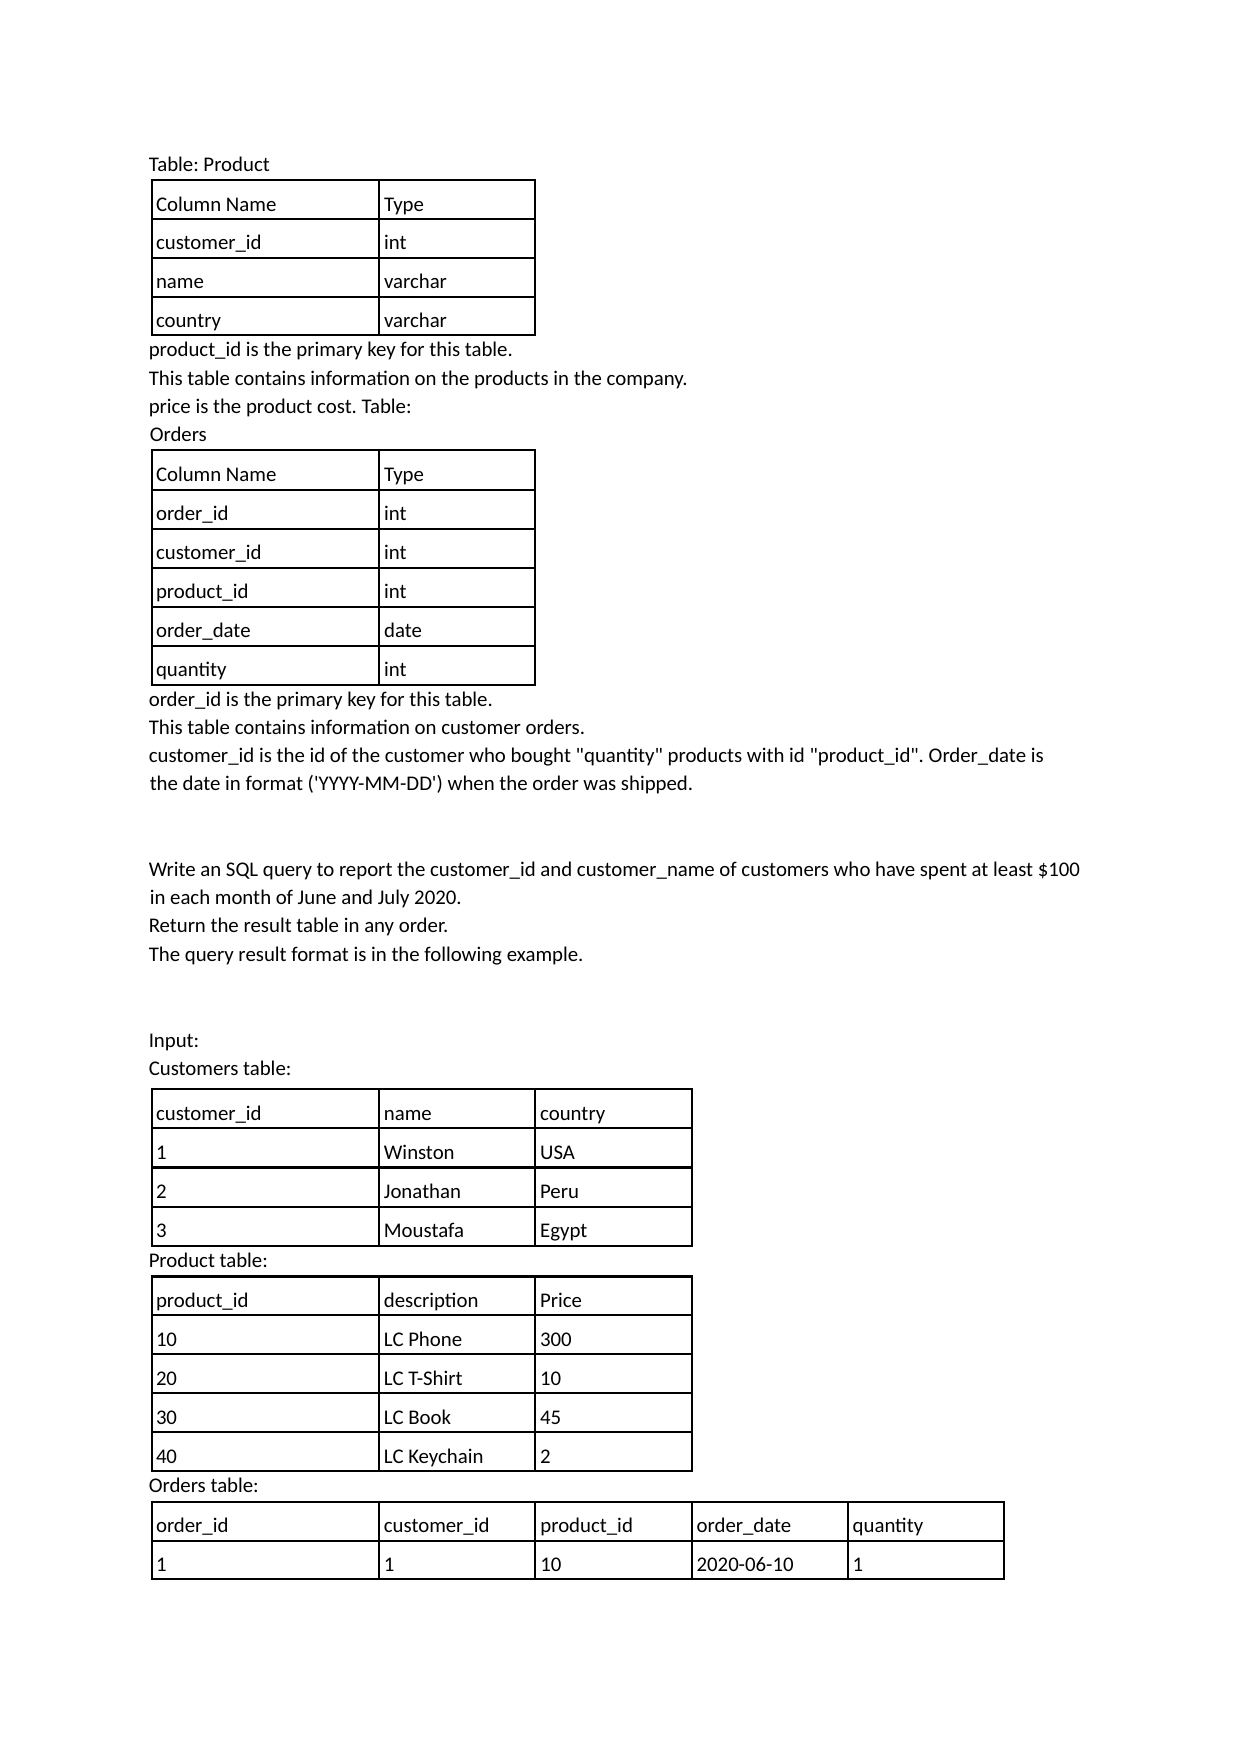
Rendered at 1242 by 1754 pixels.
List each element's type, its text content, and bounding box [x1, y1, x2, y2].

text Orders table: [148, 1472, 1086, 1498]
table_header order_date [693, 1503, 847, 1539]
table_cell customer_id [153, 220, 378, 257]
table_cell int [380, 647, 534, 684]
table_cell 300 [536, 1316, 691, 1353]
table_cell 1 [380, 1542, 534, 1578]
table_header customer_id [153, 1090, 378, 1127]
table_cell Egypt [536, 1208, 691, 1245]
text The query result format is in the following example. [148, 941, 1086, 966]
table_cell product_id [153, 569, 378, 606]
table_cell country [153, 298, 378, 334]
table_cell Jonathan [380, 1169, 534, 1206]
table_cell Moustafa [380, 1208, 534, 1245]
table_cell int [380, 569, 534, 606]
text product_id is the primary key for this table. [148, 336, 1086, 362]
text This table contains information on the products in the company. [148, 365, 1086, 390]
text Input: [148, 1027, 1086, 1052]
table_cell order_date [153, 608, 378, 645]
table_cell LC T-Shirt [380, 1355, 534, 1392]
table_cell 10 [153, 1316, 378, 1353]
text price is the product cost. Table: Orders [148, 393, 434, 446]
table_header name [380, 1090, 534, 1127]
text Write an SQL query to report the customer_id and customer_name of customers who have spent at least $100 in each month of June and July 2020. [148, 856, 1086, 910]
table_cell 1 [153, 1129, 378, 1166]
table_header order_id [153, 1503, 378, 1539]
table_cell 30 [153, 1394, 378, 1431]
table_cell quantity [153, 647, 378, 684]
table_cell int [380, 491, 534, 527]
table_header product_id [536, 1503, 691, 1539]
table_cell 2 [536, 1433, 691, 1470]
table_header Type [380, 181, 534, 218]
table_header country [536, 1090, 691, 1127]
table_cell int [380, 220, 534, 257]
text order_id is the primary key for this table. [148, 686, 1086, 711]
table_cell 1 [153, 1542, 378, 1578]
table_cell LC Phone [380, 1316, 534, 1353]
table_cell 45 [536, 1394, 691, 1431]
table_cell date [380, 608, 534, 645]
table_cell 20 [153, 1355, 378, 1392]
table_cell LC Keychain [380, 1433, 534, 1470]
table_cell 10 [536, 1542, 691, 1578]
table_cell Winston [380, 1129, 534, 1166]
table_cell Peru [536, 1169, 691, 1206]
table_cell 2 [153, 1169, 378, 1206]
table_cell LC Book [380, 1394, 534, 1431]
table_cell 10 [536, 1355, 691, 1392]
table_header Type [380, 451, 534, 488]
text customer_id is the id of the customer who bought "quantity" products with id "product_id". Order_date is the date in format ('YYYY-MM-DD') when the order was shipped. [148, 742, 1076, 796]
text Customers table: [148, 1055, 1086, 1081]
text This table contains information on customer orders. [148, 714, 1086, 739]
table_header Column Name [153, 451, 378, 488]
table_cell 40 [153, 1433, 378, 1470]
table_cell int [380, 530, 534, 567]
table_cell USA [536, 1129, 691, 1166]
table_header quantity [849, 1503, 1003, 1539]
text Return the result table in any order. [148, 913, 1086, 938]
table_cell 1 [849, 1542, 1003, 1578]
table_cell 2020-06-10 [693, 1542, 847, 1578]
table_cell order_id [153, 491, 378, 527]
table_header product_id [153, 1278, 378, 1314]
text Product table: [148, 1247, 1086, 1272]
table_header Price [536, 1278, 691, 1314]
table_cell varchar [380, 298, 534, 334]
table_header customer_id [380, 1503, 534, 1539]
table_header description [380, 1278, 534, 1314]
table_cell name [153, 259, 378, 296]
table_cell 3 [153, 1208, 378, 1245]
text Table: Product [148, 151, 1086, 176]
table_header Column Name [153, 181, 378, 218]
table_cell varchar [380, 259, 534, 296]
table_cell customer_id [153, 530, 378, 567]
